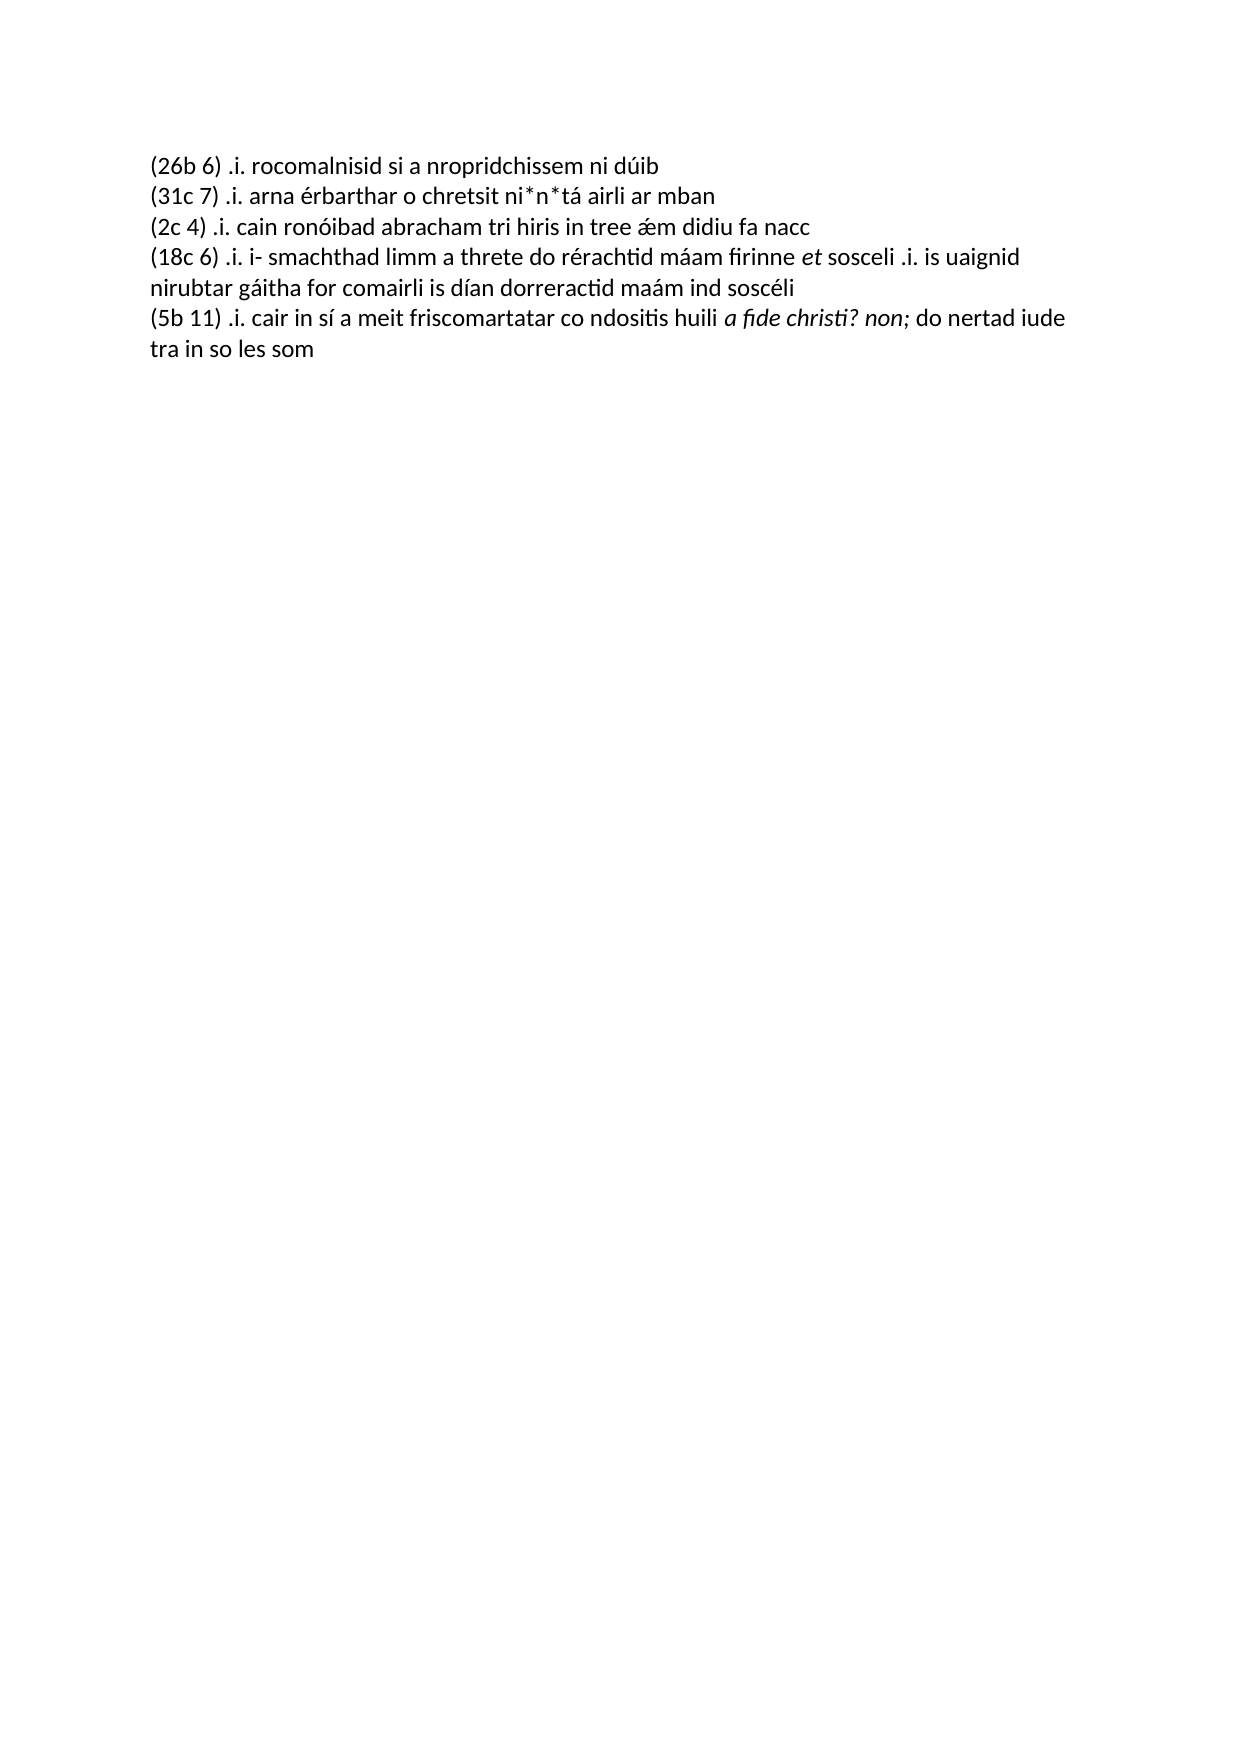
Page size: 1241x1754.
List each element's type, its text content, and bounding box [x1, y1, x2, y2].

text (5b 11) .i. cair in sí a meit friscomartatar co ndositis huili a fide christi? non; do nertad iude tra in so les som [150, 303, 1090, 364]
text (31c 7) .i. arna érbarthar o chretsit ni*n*tá airli ar mban [150, 181, 1090, 211]
text (18c 6) .i. i- smachthad limm a threte do rérachtid máam firinne et sosceli .i. is uaignid nirubtar gáitha for comairli is dían dorreractid maám ind soscéli [150, 242, 1090, 303]
text (26b 6) .i. rocomalnisid si a nropridchissem ni dúib [150, 150, 1090, 181]
text (2c 4) .i. cain ronóibad abracham tri hiris in tree ǽm didiu fa nacc [150, 211, 1090, 242]
